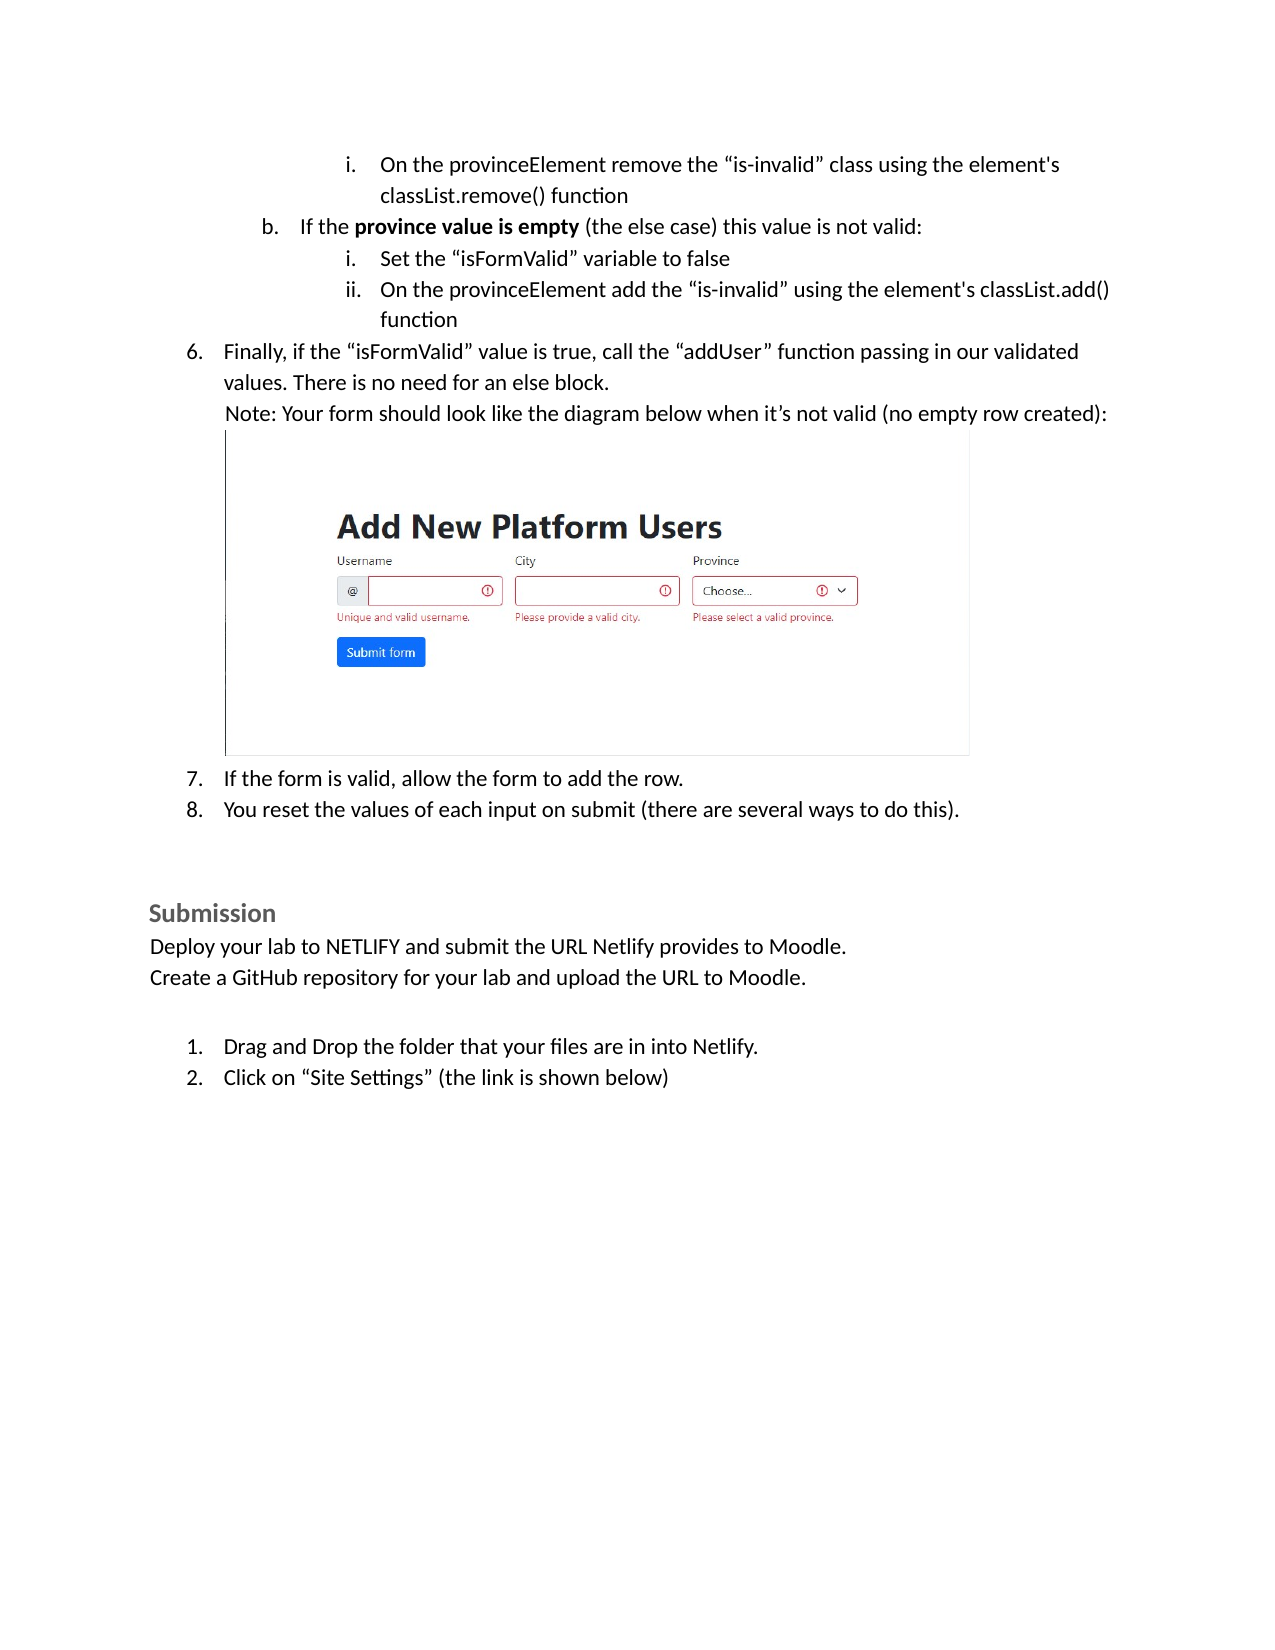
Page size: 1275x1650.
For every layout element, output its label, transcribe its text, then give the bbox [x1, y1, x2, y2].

text Create a GitHub repository for your lab and upload the URL to Moodle. [150, 963, 1131, 991]
list Finally, if the “isFormValid” value is true, call the “addUser” function passing in our validated values. There is no need for an else block. [186, 337, 1131, 396]
list If the form is valid, allow the form to add the row. [186, 764, 1131, 792]
text Note: Your form should look like the diagram below when it’s not valid (no empty row created): [225, 399, 1131, 427]
text Deploy your lab to NETLIFY and submit the URL Netlify provides to Moodle. [150, 932, 1131, 960]
list You reset the values of each input on submit (there are several ways to do this). [186, 796, 1131, 823]
list If the province value is empty (the else case) this value is not valid: [261, 212, 1131, 240]
subtitle Submission [148, 896, 1131, 929]
list Set the “isFormValid” variable to false [345, 244, 1131, 272]
list On the provinceElement add the “is-invalid” using the element's classList.add() function [345, 275, 1131, 333]
list Drag and Drop the folder that your files are in into Netlify. [186, 1032, 1131, 1060]
picture [225, 430, 970, 756]
list Click on “Site Settings” (the link is shown below) [186, 1063, 1131, 1091]
list On the provinceElement remove the “is-invalid” class using the element's classList.remove() function [345, 150, 1131, 209]
